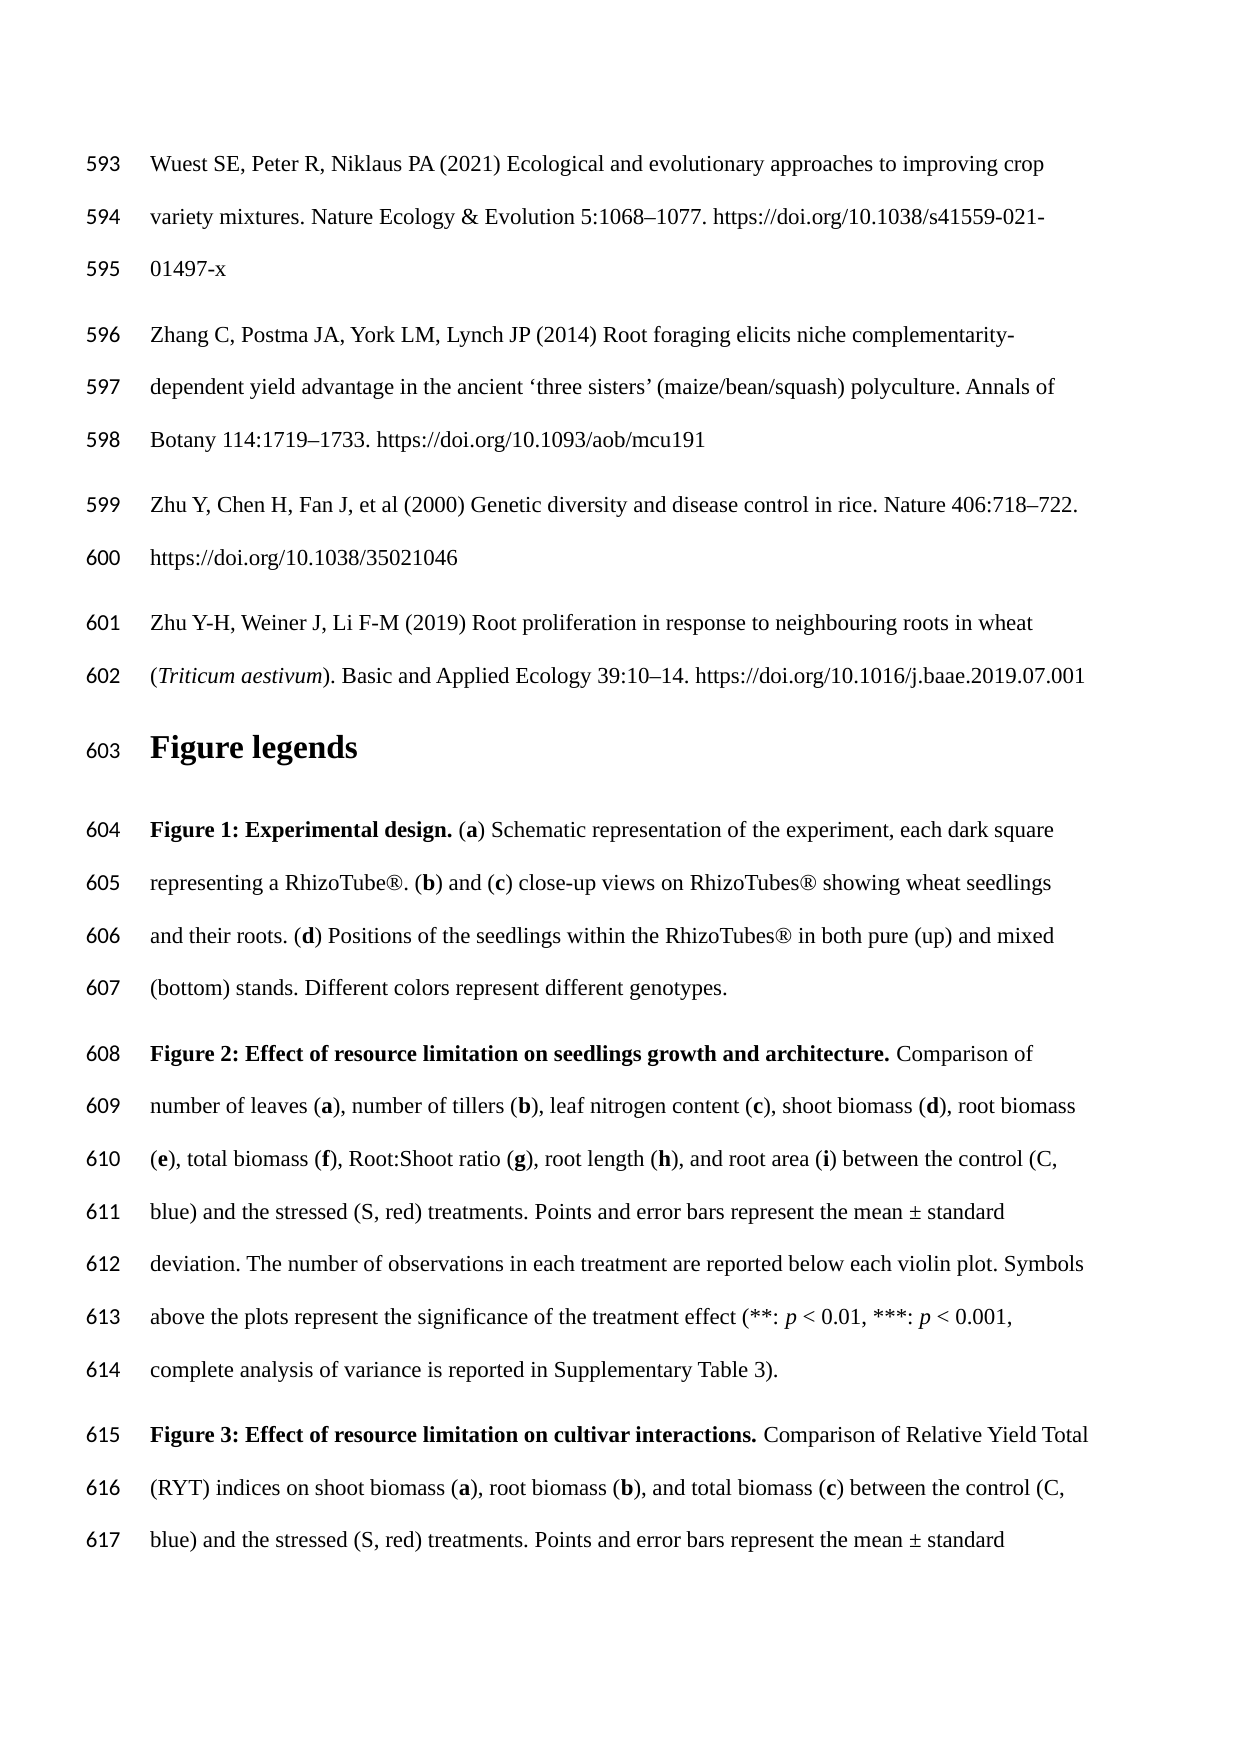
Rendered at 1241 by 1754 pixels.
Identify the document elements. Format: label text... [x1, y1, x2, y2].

text Zhang C, Postma JA, York LM, Lynch JP (2014) Root foraging elicits niche complementarity-dependent yield advantage in the ancient ‘three sisters’ (maize/bean/squash) polyculture. Annals of Botany 114:1719–1733. https://doi.org/10.1093/aob/mcu191 [150, 321, 1090, 452]
text Figure 1: Experimental design. (a) Schematic representation of the experiment, each dark square representing a RhizoTube®. (b) and (c) close-up views on RhizoTubes® showing wheat seedlings and their roots. (d) Positions of the seedlings within the RhizoTubes® in both pure (up) and mixed (bottom) stands. Different colors represent different genotypes. [150, 816, 1090, 1001]
text Wuest SE, Peter R, Niklaus PA (2021) Ecological and evolutionary approaches to improving crop variety mixtures. Nature Ecology & Evolution 5:1068–1077. https://doi.org/10.1038/s41559-021-01497-x [150, 150, 1090, 282]
text Zhu Y-H, Weiner J, Li F-M (2019) Root proliferation in response to neighbouring roots in wheat (Triticum aestivum). Basic and Applied Ecology 39:10–14. https://doi.org/10.1016/j.baae.2019.07.001 [150, 609, 1090, 688]
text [150, 1421, 1090, 1553]
text Figure 2: Effect of resource limitation on seedlings growth and architecture. Comparison of number of leaves (a), number of tillers (b), leaf nitrogen content (c), shoot biomass (d), root biomass (e), total biomass (f), Root:Shoot ratio (g), root length (h), and root area (i) between the control (C, blue) and the stressed (S, red) treatments. Points and error bars represent the mean ± standard deviation. The number of observations in each treatment are reported below each violin plot. Symbols above the plots represent the significance of the treatment effect (**: p < 0.01, ***: p < 0.001, complete analysis of variance is reported in Supplementary Table 3). [150, 1039, 1090, 1382]
text Zhu Y, Chen H, Fan J, et al (2000) Genetic diversity and disease control in rice. Nature 406:718–722. https://doi.org/10.1038/35021046 [150, 491, 1090, 570]
subtitle Figure legends [150, 727, 1090, 765]
